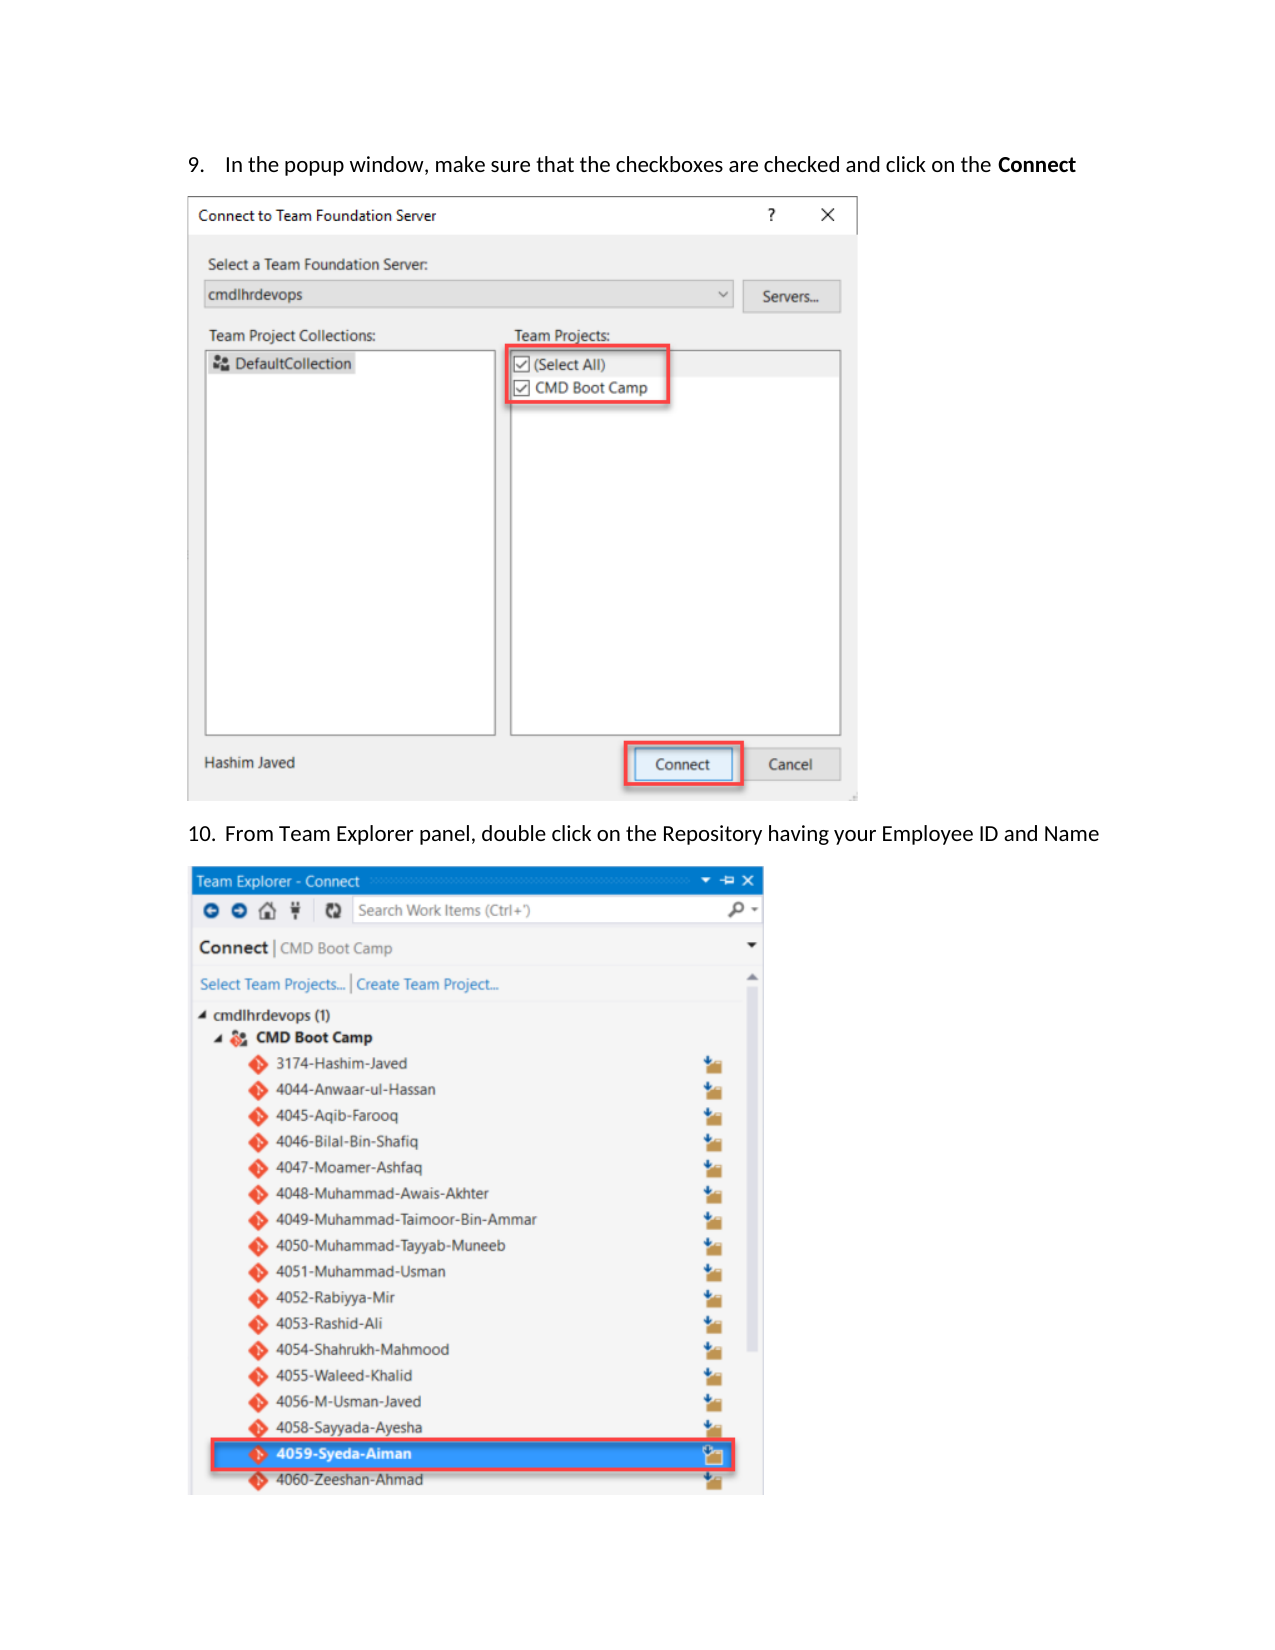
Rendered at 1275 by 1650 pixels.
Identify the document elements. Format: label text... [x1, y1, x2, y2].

list In the popup window, make sure that the checkboxes are checked and click on the Connect [187, 150, 1125, 178]
list From Team Explorer panel, double click on the Repository having your Employee ID and Name [187, 819, 1125, 847]
picture [187, 196, 858, 801]
picture [187, 866, 764, 1495]
